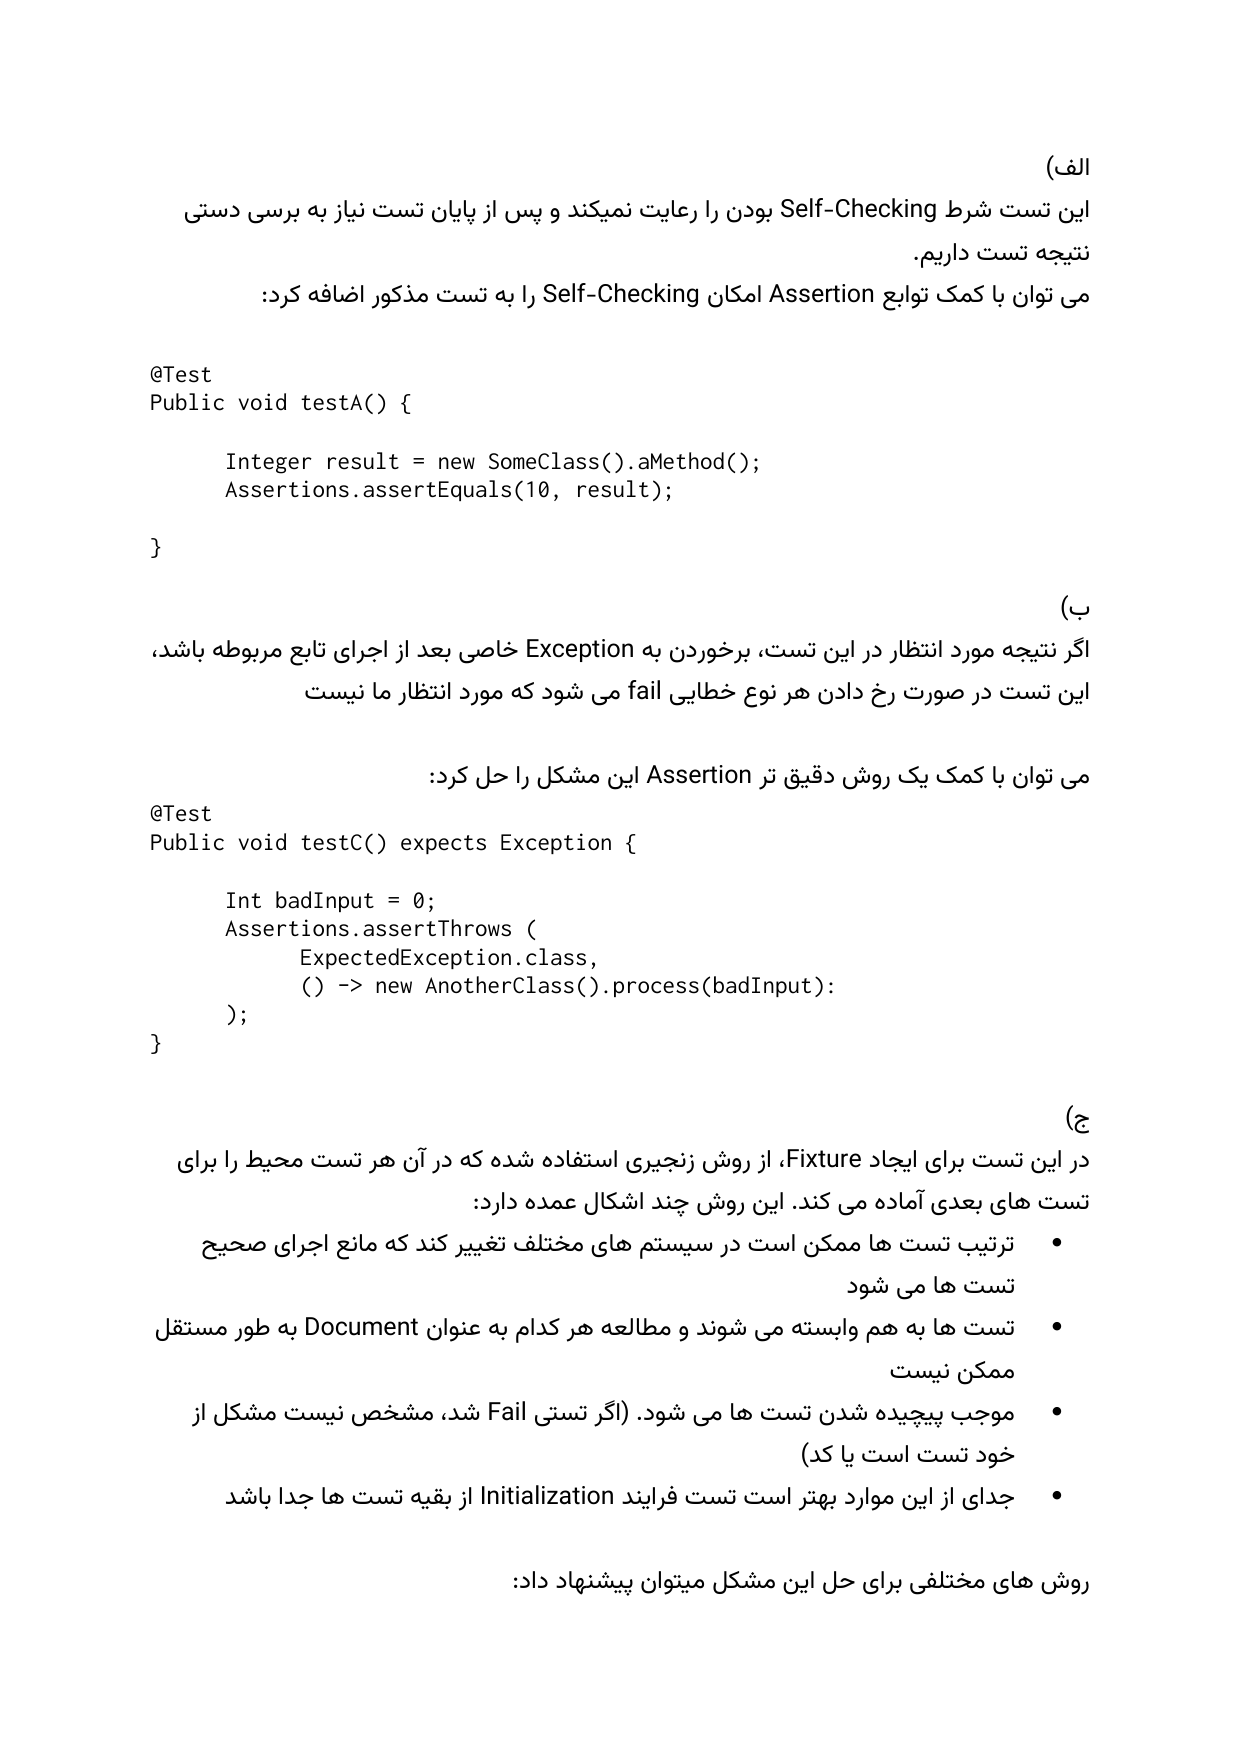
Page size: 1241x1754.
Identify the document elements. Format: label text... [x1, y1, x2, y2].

text این تست شرط Self-Checking بودن را رعایت نمیکند و پس از پایان تست نیاز به برسی دستی نتیجه تست داریم. [150, 192, 1090, 273]
text () -> new AnotherClass().process(badInput): [150, 972, 1090, 998]
text Public void testA() { [150, 389, 1090, 416]
list ترتیب تست ها ممکن است در سیستم های مختلف تغییر کند که مانع اجرای صحیح تست ها می شود [150, 1226, 1053, 1307]
text } [150, 533, 1090, 559]
text Public void testC() expects Exception { [150, 829, 1090, 855]
list جدای از این موارد بهتر است تست فرایند Initialization از بقیه تست ها جدا باشد [150, 1479, 1053, 1518]
text اگر نتیجه مورد انتظار در این تست، برخوردن به Exception خاصی بعد از اجرای تابع مربوطه باشد، این تست در صورت رخ دادن هر نوع خطایی fail می شود که مورد انتظار ما نیست [150, 632, 1090, 713]
text الف) [150, 150, 1090, 189]
text @Test [150, 800, 1090, 827]
text می توان با کمک توابع Assertion امکان Self-Checking را به تست مذکور اضافه کرد: [150, 277, 1090, 316]
list موجب پیچیده شدن تست ها می شود. (اگر تستی Fail شد، مشخص نیست مشکل از خود تست است یا کد) [150, 1394, 1053, 1476]
text Assertions.assertThrows ( [150, 915, 1090, 942]
text ExpectedException.class, [150, 944, 1090, 970]
text ); [150, 1000, 1090, 1027]
list تست ها به هم وابسته می شوند و مطالعه هر کدام به عنوان Document به طور مستقل ممکن نیست [150, 1310, 1053, 1391]
text می توان با کمک یک روش دقیق تر Assertion این مشکل را حل کرد: [150, 758, 1090, 797]
text در این تست برای ایجاد Fixture، از روش زنجیری استفاده شده که در آن هر تست محیط را برای تست های بعدی آماده می کند. این روش چند اشکال عمده دارد: [150, 1141, 1090, 1223]
text } [150, 1029, 1090, 1055]
text ج) [150, 1099, 1090, 1138]
text Integer result = new SomeClass().aMethod(); [150, 448, 1090, 474]
text Assertions.assertEquals(10, result); [150, 476, 1090, 502]
text @Test [150, 361, 1090, 387]
text Int badInput = 0; [150, 887, 1090, 913]
text روش های مختلفی برای حل این مشکل میتوان پیشنهاد داد: [150, 1563, 1090, 1602]
text ب) [150, 589, 1090, 628]
